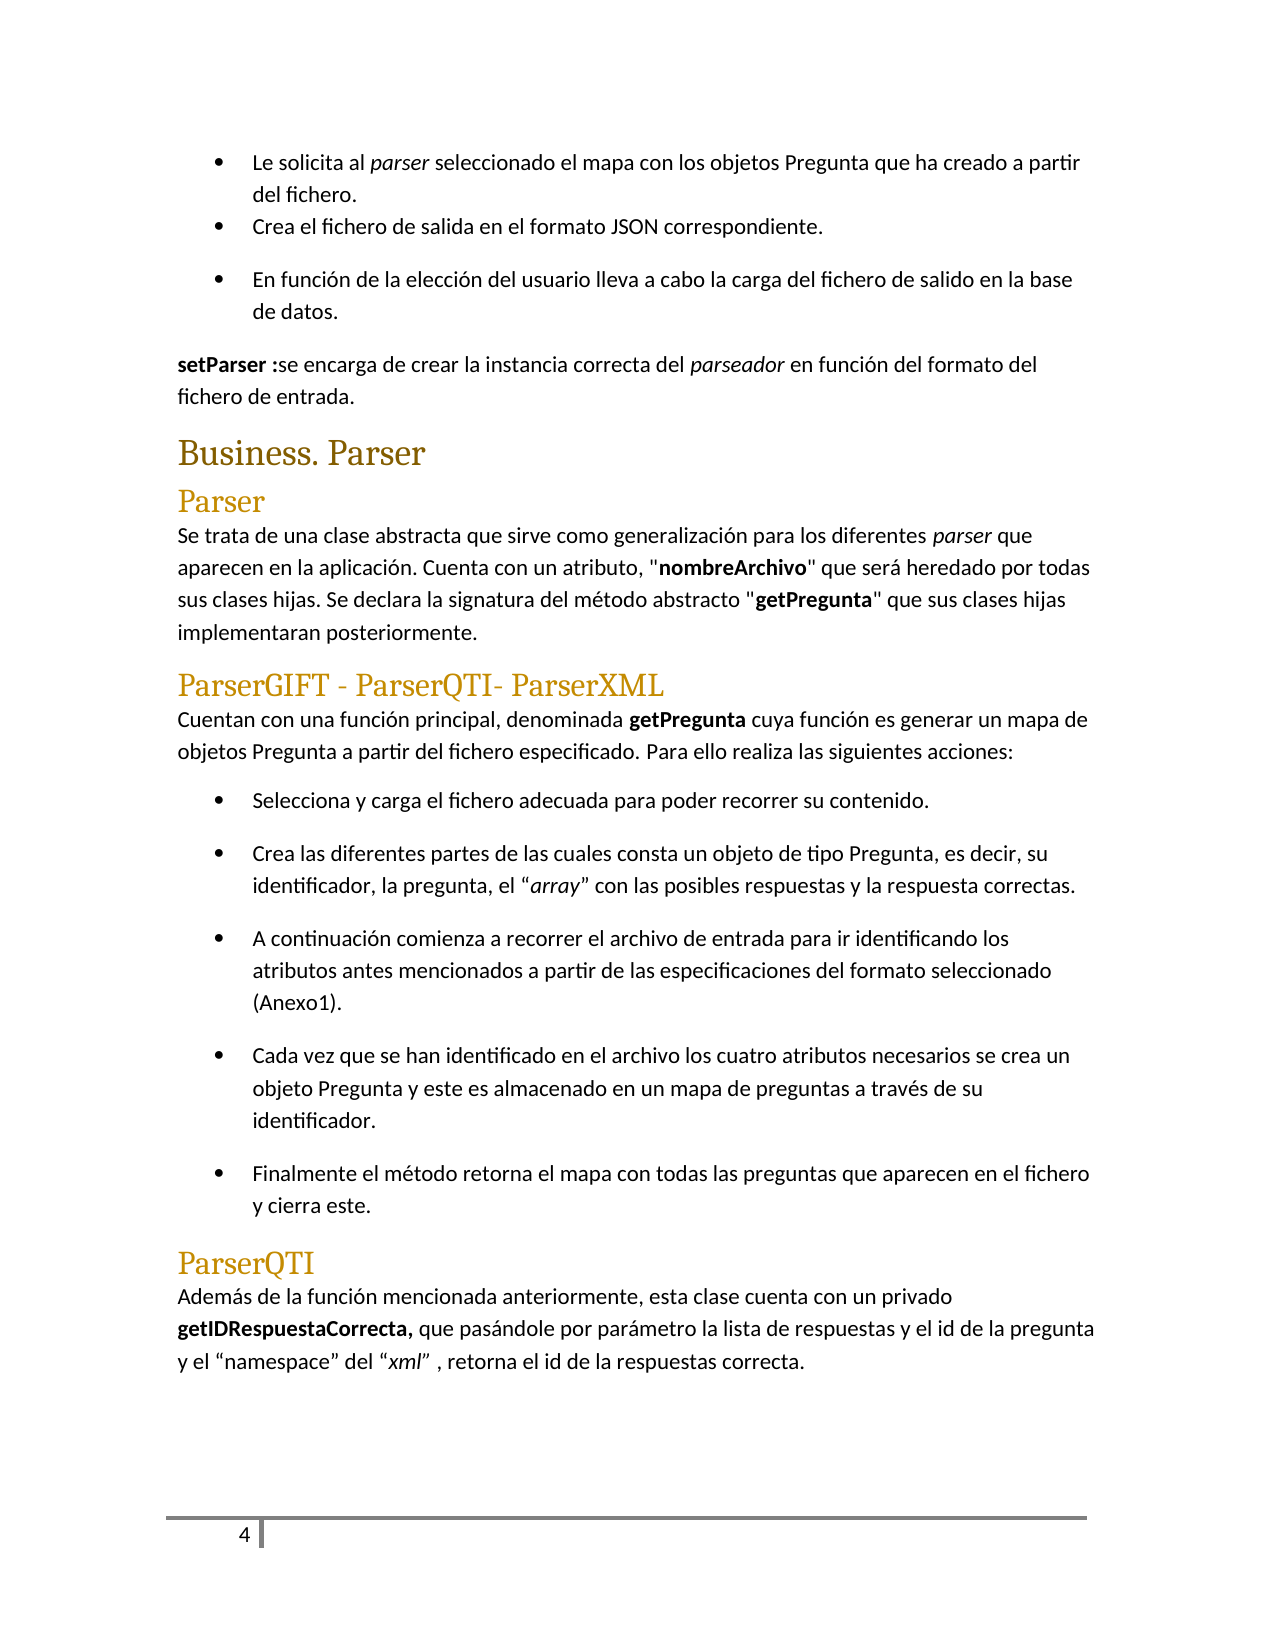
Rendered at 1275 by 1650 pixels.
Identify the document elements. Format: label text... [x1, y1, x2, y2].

text Se trata de una clase abstracta que sirve como generalización para los diferentes parser que aparecen en la aplicación. Cuenta con un atributo, "nombreArchivo" que será heredado por todas sus clases hijas. Se declara la signatura del método abstracto "getPregunta" que sus clases hijas implementaran posteriormente. [177, 521, 1098, 646]
subtitle Business. Parser [177, 431, 1098, 474]
subtitle ParserQTI [177, 1244, 1098, 1282]
text Además de la función mencionada anteriormente, esta clase cuenta con un privado getIDRespuestaCorrecta, que pasándole por parámetro la lista de respuestas y el id de la pregunta y el “namespace” del “xml” , retorna el id de la respuestas correcta. [177, 1282, 1098, 1375]
subtitle Parser [177, 483, 1098, 521]
list Le solicita al parser seleccionado el mapa con los objetos Pregunta que ha creado a partir del fichero. [215, 148, 1098, 208]
list Selecciona y carga el fichero adecuada para poder recorrer su contenido. [215, 786, 1098, 814]
list Crea el fichero de salida en el formato JSON correspondiente. [215, 212, 1098, 240]
list Cada vez que se han identificado en el archivo los cuatro atributos necesarios se crea un objeto Pregunta y este es almacenado en un mapa de preguntas a través de su identificador. [215, 1041, 1098, 1134]
list En función de la elección del usuario lleva a cabo la carga del fichero de salido en la base de datos. [215, 265, 1098, 325]
list Finalmente el método retorna el mapa con todas las preguntas que aparecen en el fichero y cierra este. [215, 1159, 1098, 1219]
text Cuentan con una función principal, denominada getPregunta cuya función es generar un mapa de objetos Pregunta a partir del fichero especificado. Para ello realiza las siguientes acciones: [177, 705, 1098, 765]
list Crea las diferentes partes de las cuales consta un objeto de tipo Pregunta, es decir, su identificador, la pregunta, el “array” con las posibles respuestas y la respuesta correctas. [215, 839, 1098, 899]
list A continuación comienza a recorrer el archivo de entrada para ir identificando los atributos antes mencionados a partir de las especificaciones del formato seleccionado (Anexo1). [215, 924, 1098, 1016]
subtitle ParserGIFT - ParserQTI- ParserXML [177, 666, 1098, 705]
text setParser :se encarga de crear la instancia correcta del parseador en función del formato del fichero de entrada. [177, 350, 1098, 410]
